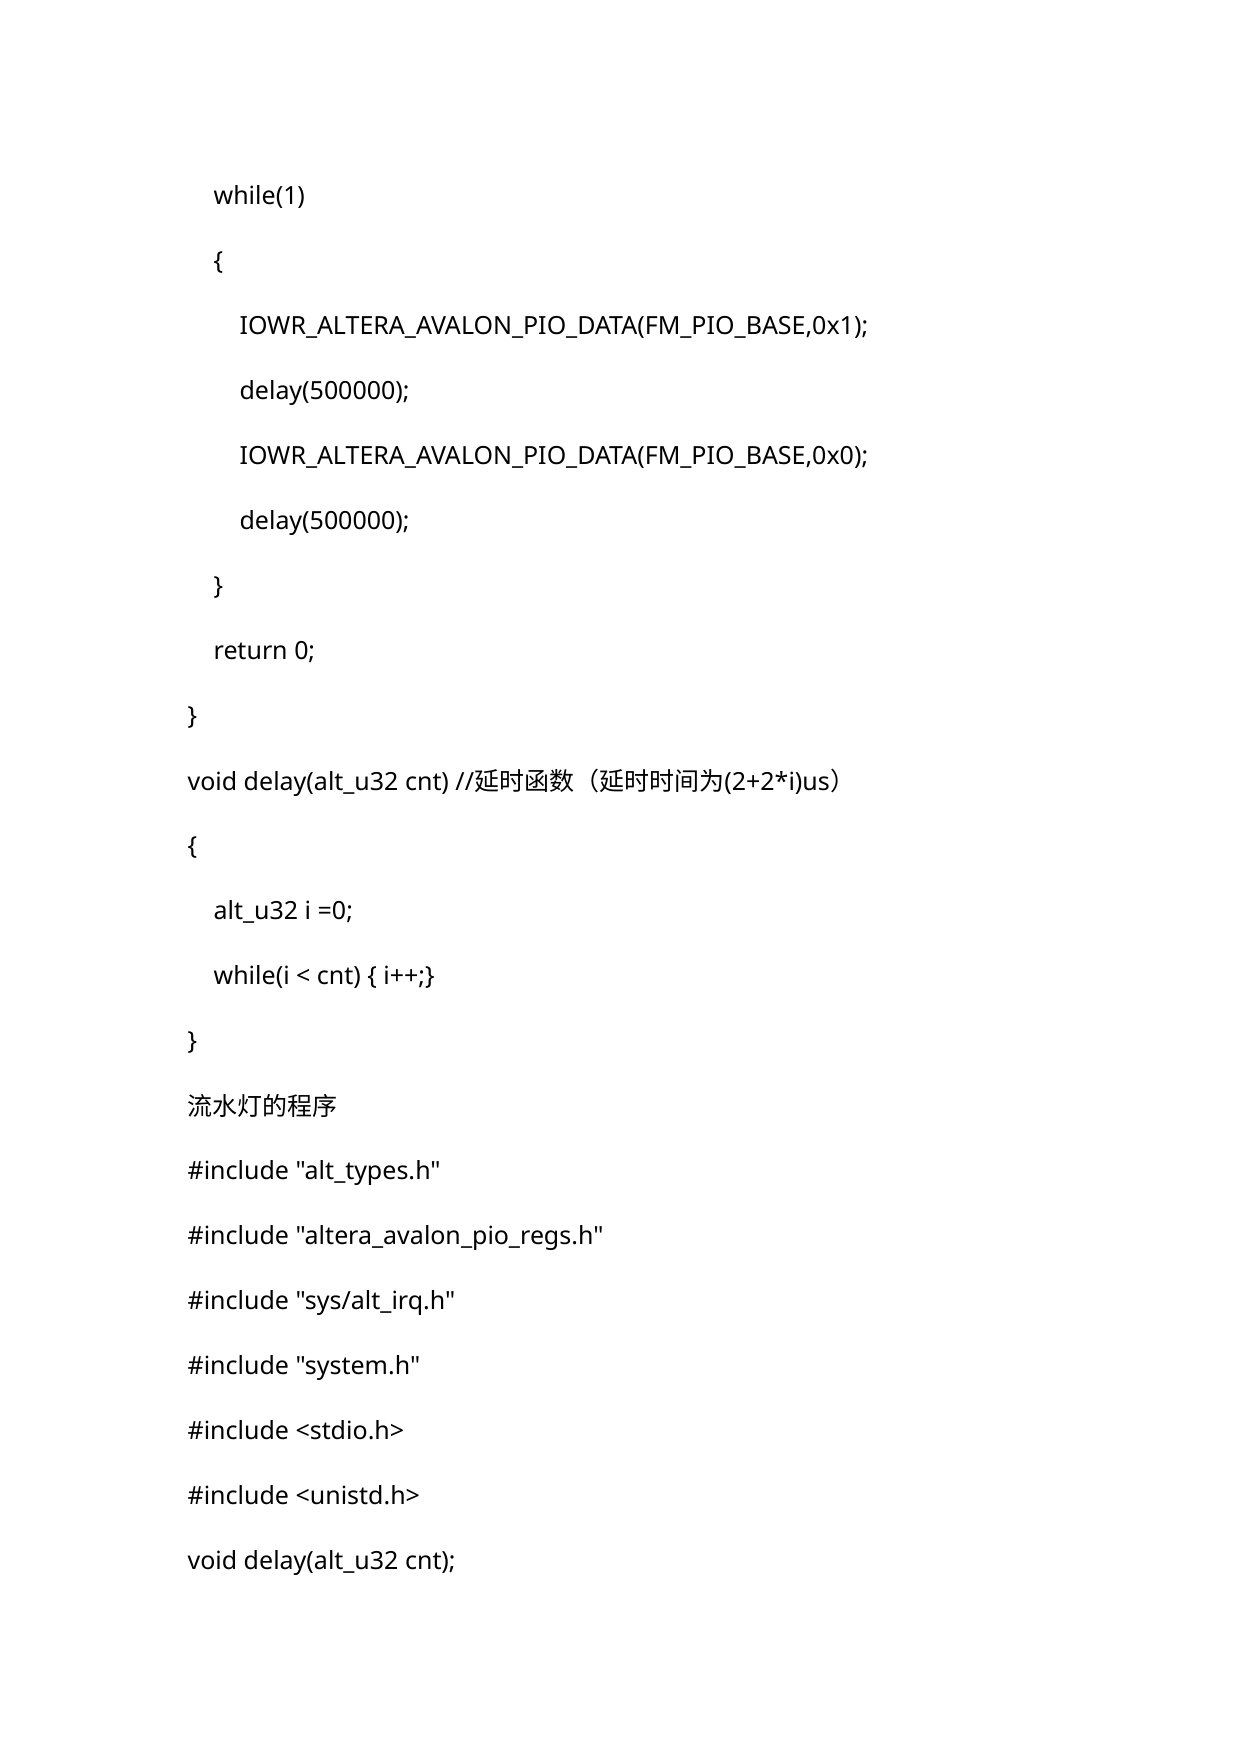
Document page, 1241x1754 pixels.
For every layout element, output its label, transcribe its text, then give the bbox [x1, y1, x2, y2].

text { [187, 812, 1053, 877]
text { [187, 227, 1053, 292]
text alt_u32 i =0; [187, 877, 1053, 942]
text #include <stdio.h> [187, 1397, 1053, 1462]
text while(i < cnt) { i++;} [187, 942, 1053, 1007]
text } [187, 682, 1053, 747]
text #include "alt_types.h" [187, 1137, 1053, 1202]
text 流水灯的程序 [187, 1072, 1053, 1137]
text return 0; [187, 617, 1053, 682]
text #include "sys/alt_irq.h" [187, 1267, 1053, 1332]
text #include <unistd.h> [187, 1462, 1053, 1527]
text void delay(alt_u32 cnt) //延时函数（延时时间为(2+2*i)us） [187, 747, 1053, 812]
text delay(500000); [187, 487, 1053, 552]
text } [187, 1007, 1053, 1072]
text void delay(alt_u32 cnt); [187, 1527, 1053, 1592]
text IOWR_ALTERA_AVALON_PIO_DATA(FM_PIO_BASE,0x1); [187, 292, 1053, 357]
text delay(500000); [187, 357, 1053, 422]
text } [187, 552, 1053, 617]
text IOWR_ALTERA_AVALON_PIO_DATA(FM_PIO_BASE,0x0); [187, 422, 1053, 487]
text while(1) [187, 162, 1053, 227]
text #include "system.h" [187, 1332, 1053, 1397]
text #include "altera_avalon_pio_regs.h" [187, 1202, 1053, 1267]
